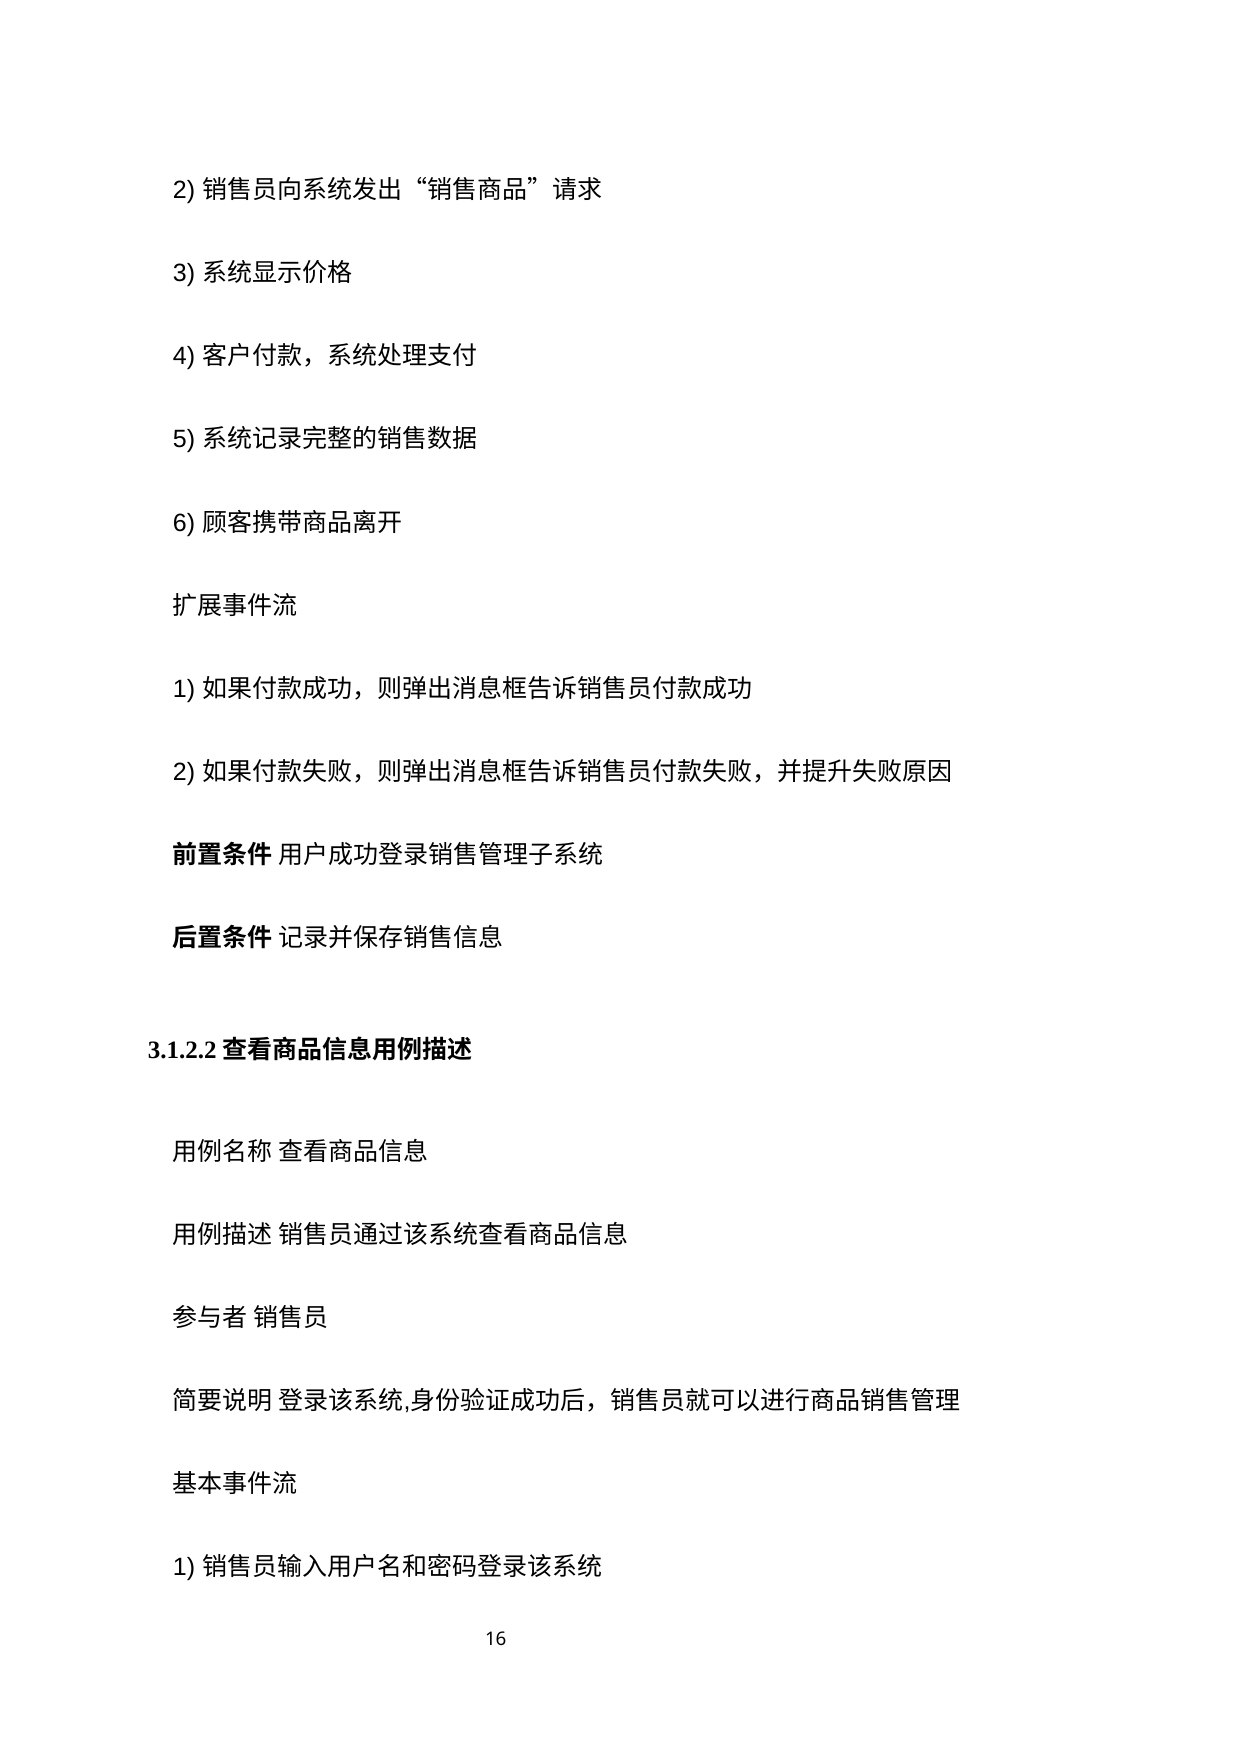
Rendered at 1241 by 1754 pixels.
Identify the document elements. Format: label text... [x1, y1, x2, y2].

text 扩展事件流 [148, 571, 1122, 636]
text 5) 系统记录完整的销售数据 [148, 404, 1122, 469]
text 1) 如果付款成功，则弹出消息框告诉销售员付款成功 [148, 654, 1122, 719]
text 参与者 销售员 [148, 1283, 1122, 1348]
text 基本事件流 [148, 1449, 1122, 1514]
text 2) 如果付款失败，则弹出消息框告诉销售员付款失败，并提升失败原因 [148, 737, 1122, 802]
text 用例描述 销售员通过该系统查看商品信息 [148, 1200, 1122, 1265]
text 2) 销售员向系统发出“销售商品”请求 [148, 155, 1122, 220]
text 简要说明 登录该系统,身份验证成功后，销售员就可以进行商品销售管理 [148, 1366, 1122, 1431]
text 3) 系统显示价格 [148, 238, 1122, 303]
text 后置条件 记录并保存销售信息 [148, 903, 1122, 968]
text 6) 顾客携带商品离开 [148, 488, 1122, 553]
text 1) 销售员输入用户名和密码登录该系统 [148, 1532, 1122, 1597]
text 前置条件 用户成功登录销售管理子系统 [148, 820, 1122, 885]
subtitle 3.1.2.2 查看商品信息用例描述 [148, 1016, 1122, 1081]
text 4) 客户付款，系统处理支付 [148, 321, 1122, 386]
text 用例名称 查看商品信息 [148, 1117, 1122, 1182]
